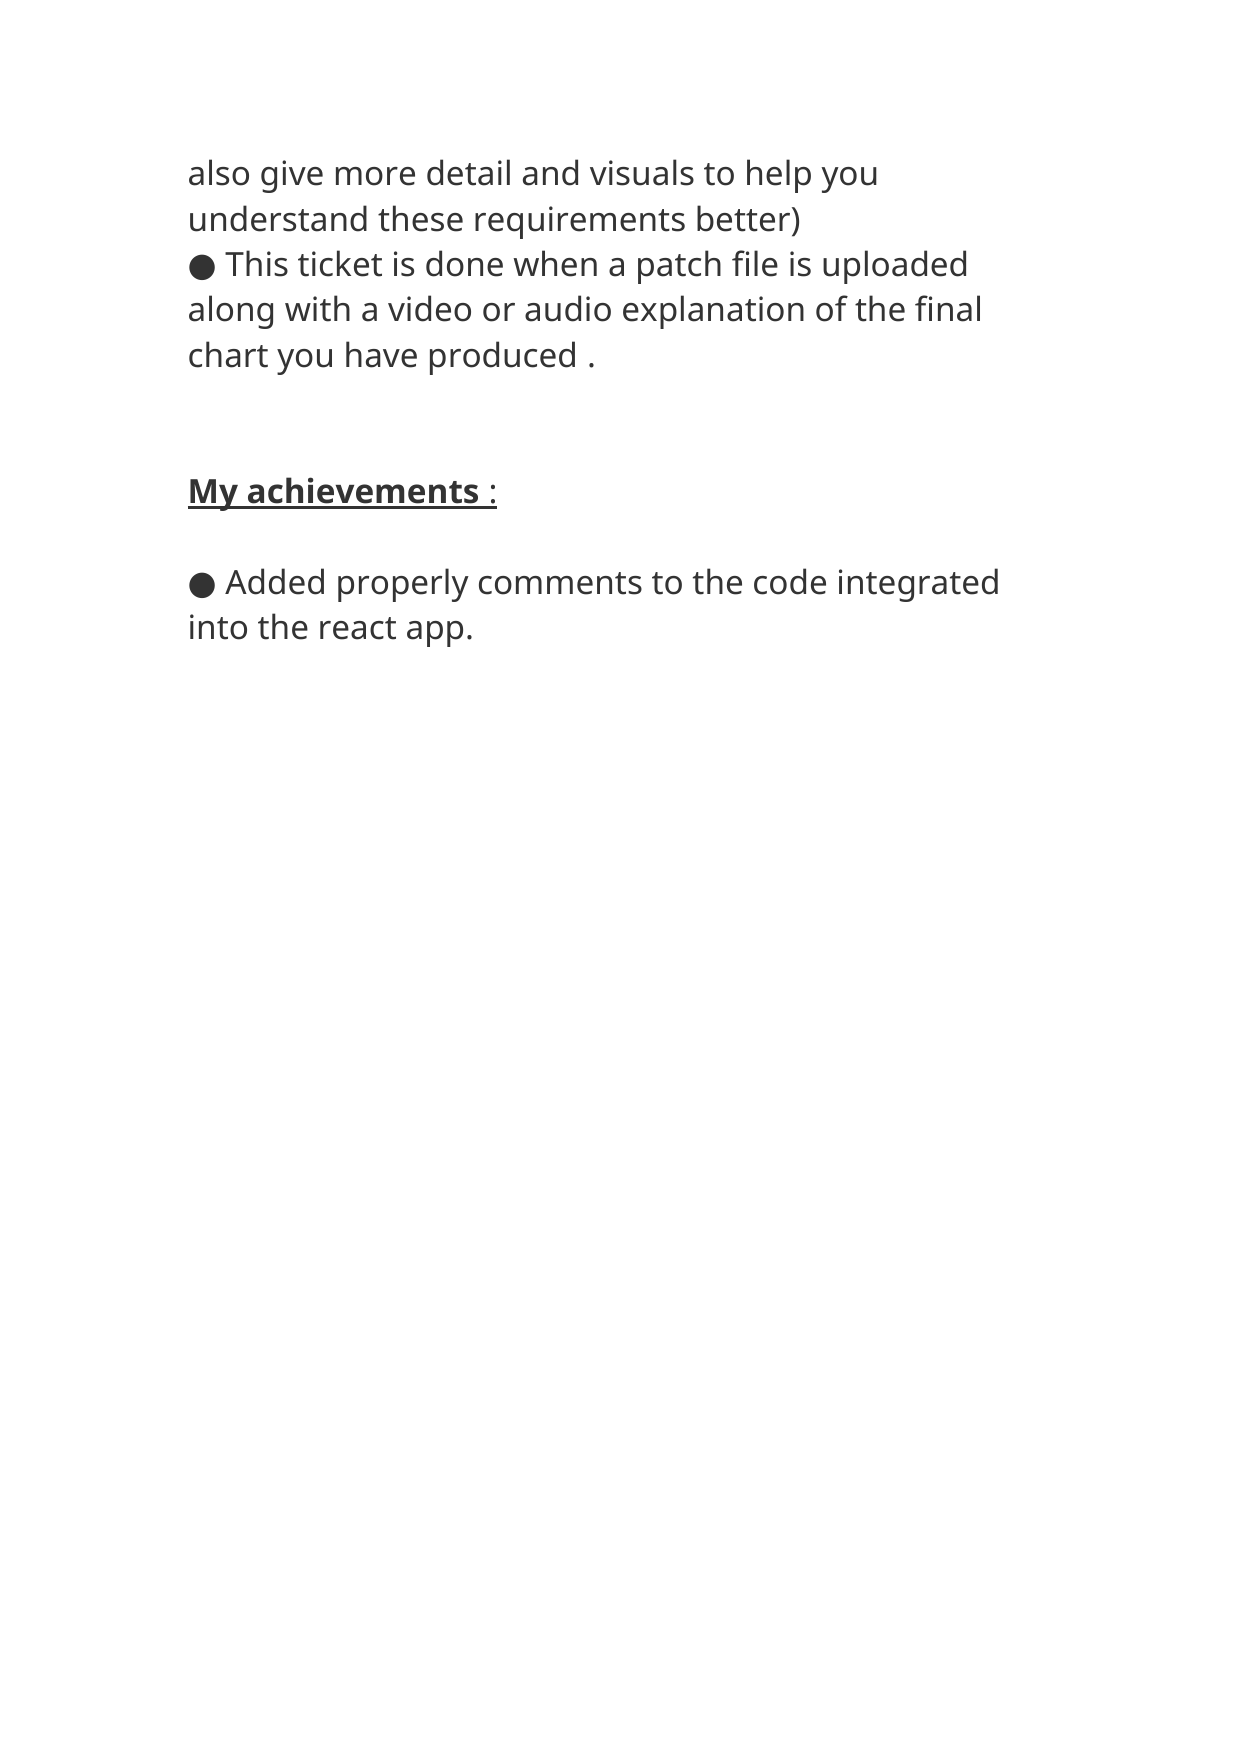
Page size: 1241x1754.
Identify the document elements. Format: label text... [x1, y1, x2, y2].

text My achievements : [187, 468, 1053, 513]
text ● Added properly comments to the code integrated into the react app. [187, 559, 1053, 649]
text ● This ticket is done when a patch file is uploaded along with a video or audio explanation of the final chart you have produced . [187, 241, 1053, 377]
text also give more detail and visuals to help you understand these requirements better) [187, 150, 1053, 241]
